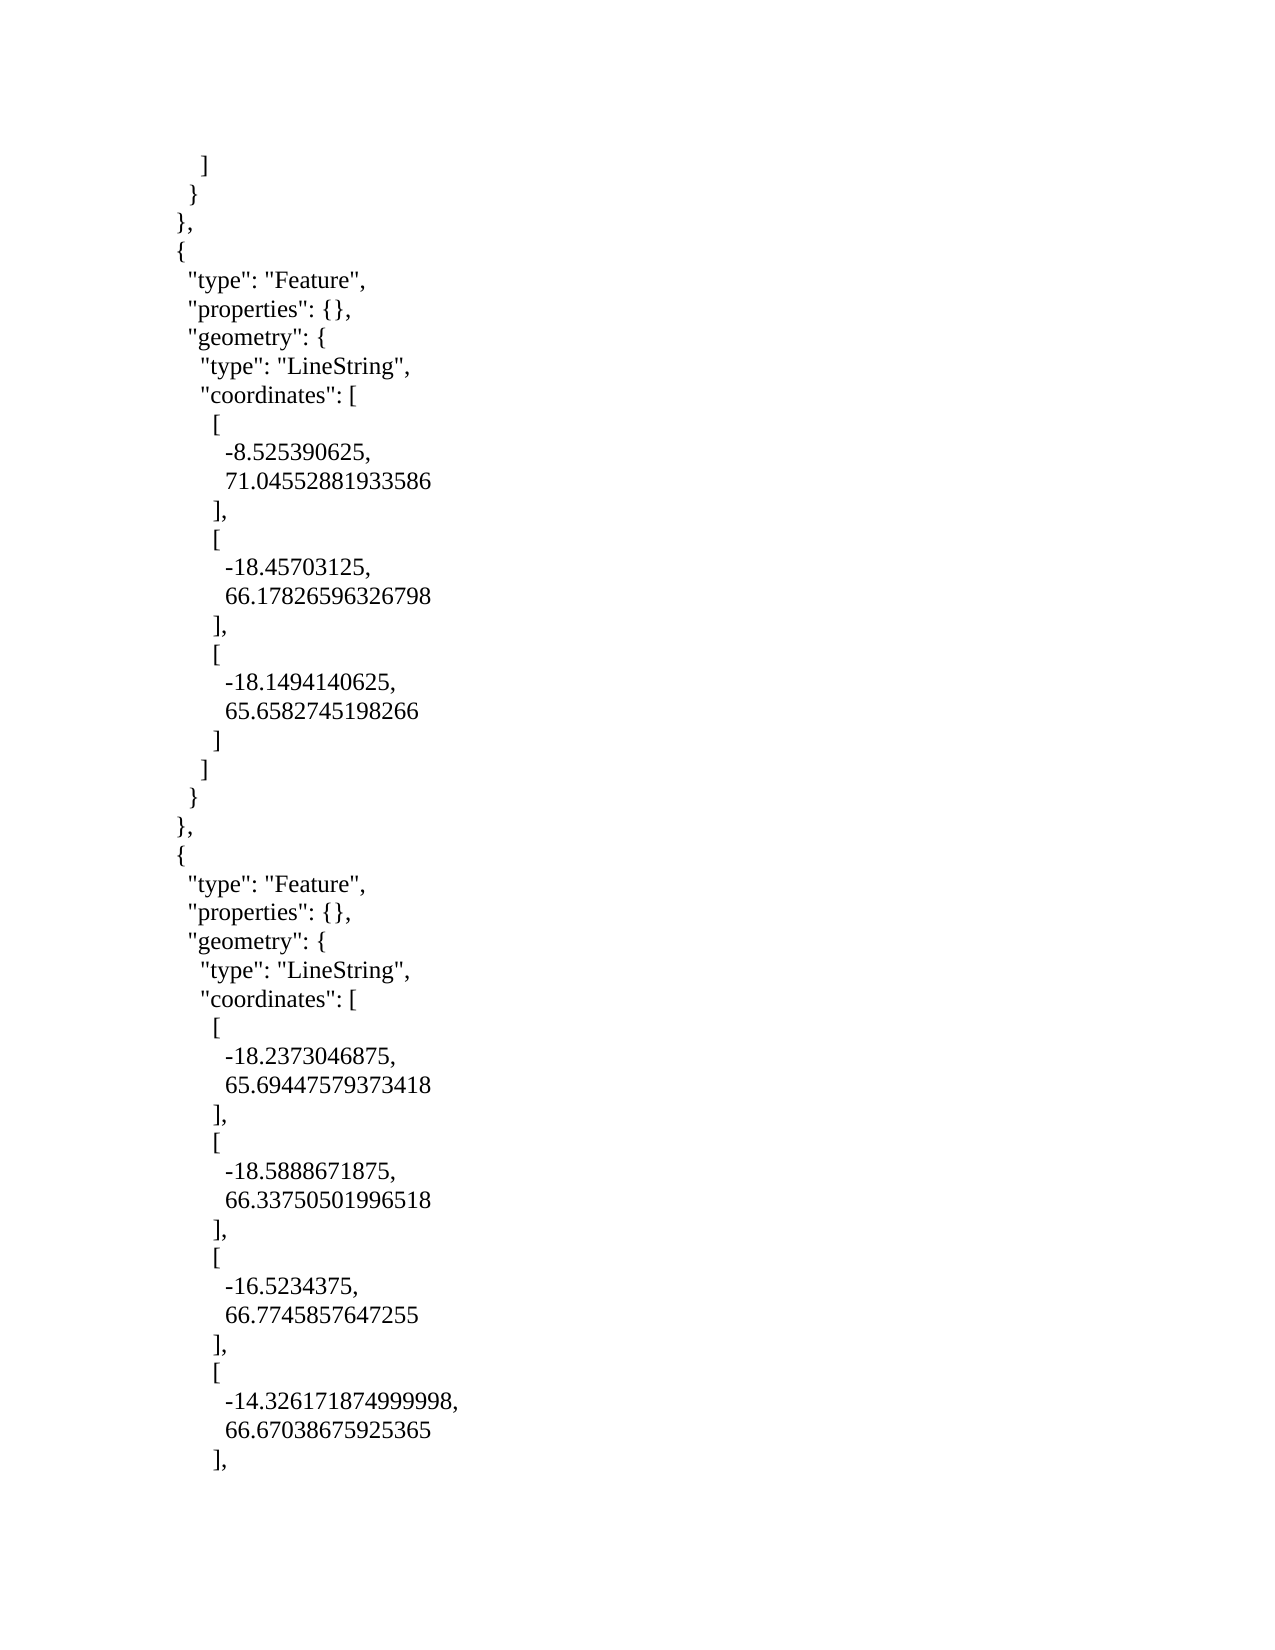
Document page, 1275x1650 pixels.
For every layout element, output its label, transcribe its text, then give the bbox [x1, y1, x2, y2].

text [ [150, 1127, 1125, 1156]
text { [150, 840, 1125, 869]
text -16.5234375, [150, 1271, 1125, 1300]
text ] [150, 754, 1125, 782]
text -18.5888671875, [150, 1156, 1125, 1185]
text [ [150, 1242, 1125, 1271]
text "type": "Feature", [150, 265, 1125, 294]
text "type": "Feature", [150, 869, 1125, 897]
text [ [150, 409, 1125, 437]
text ] [150, 725, 1125, 754]
text 71.04552881933586 [150, 466, 1125, 495]
text -18.2373046875, [150, 1041, 1125, 1070]
text ], [150, 1329, 1125, 1357]
text [ [150, 524, 1125, 552]
text } [150, 782, 1125, 811]
text "coordinates": [ [150, 380, 1125, 409]
text }, [150, 811, 1125, 840]
text "type": "LineString", [150, 955, 1125, 984]
text ] [150, 150, 1125, 179]
text [ [150, 1357, 1125, 1386]
text "geometry": { [150, 322, 1125, 351]
text -8.525390625, [150, 437, 1125, 466]
text ], [150, 495, 1125, 524]
text }, [150, 207, 1125, 236]
text "properties": {}, [150, 294, 1125, 322]
text "properties": {}, [150, 897, 1125, 926]
text 65.6582745198266 [150, 696, 1125, 725]
text "coordinates": [ [150, 984, 1125, 1012]
text -14.326171874999998, [150, 1386, 1125, 1415]
text "type": "LineString", [150, 351, 1125, 380]
text [ [150, 639, 1125, 667]
text -18.45703125, [150, 552, 1125, 581]
text 66.17826596326798 [150, 581, 1125, 610]
text { [150, 236, 1125, 265]
text "geometry": { [150, 926, 1125, 955]
text ], [150, 610, 1125, 639]
text [ [150, 1012, 1125, 1041]
text ], [150, 1444, 1125, 1472]
text 66.33750501996518 [150, 1185, 1125, 1214]
text } [150, 179, 1125, 207]
text -18.1494140625, [150, 667, 1125, 696]
text ], [150, 1214, 1125, 1242]
text 65.69447579373418 [150, 1070, 1125, 1099]
text ], [150, 1099, 1125, 1127]
text 66.67038675925365 [150, 1415, 1125, 1444]
text 66.7745857647255 [150, 1300, 1125, 1329]
